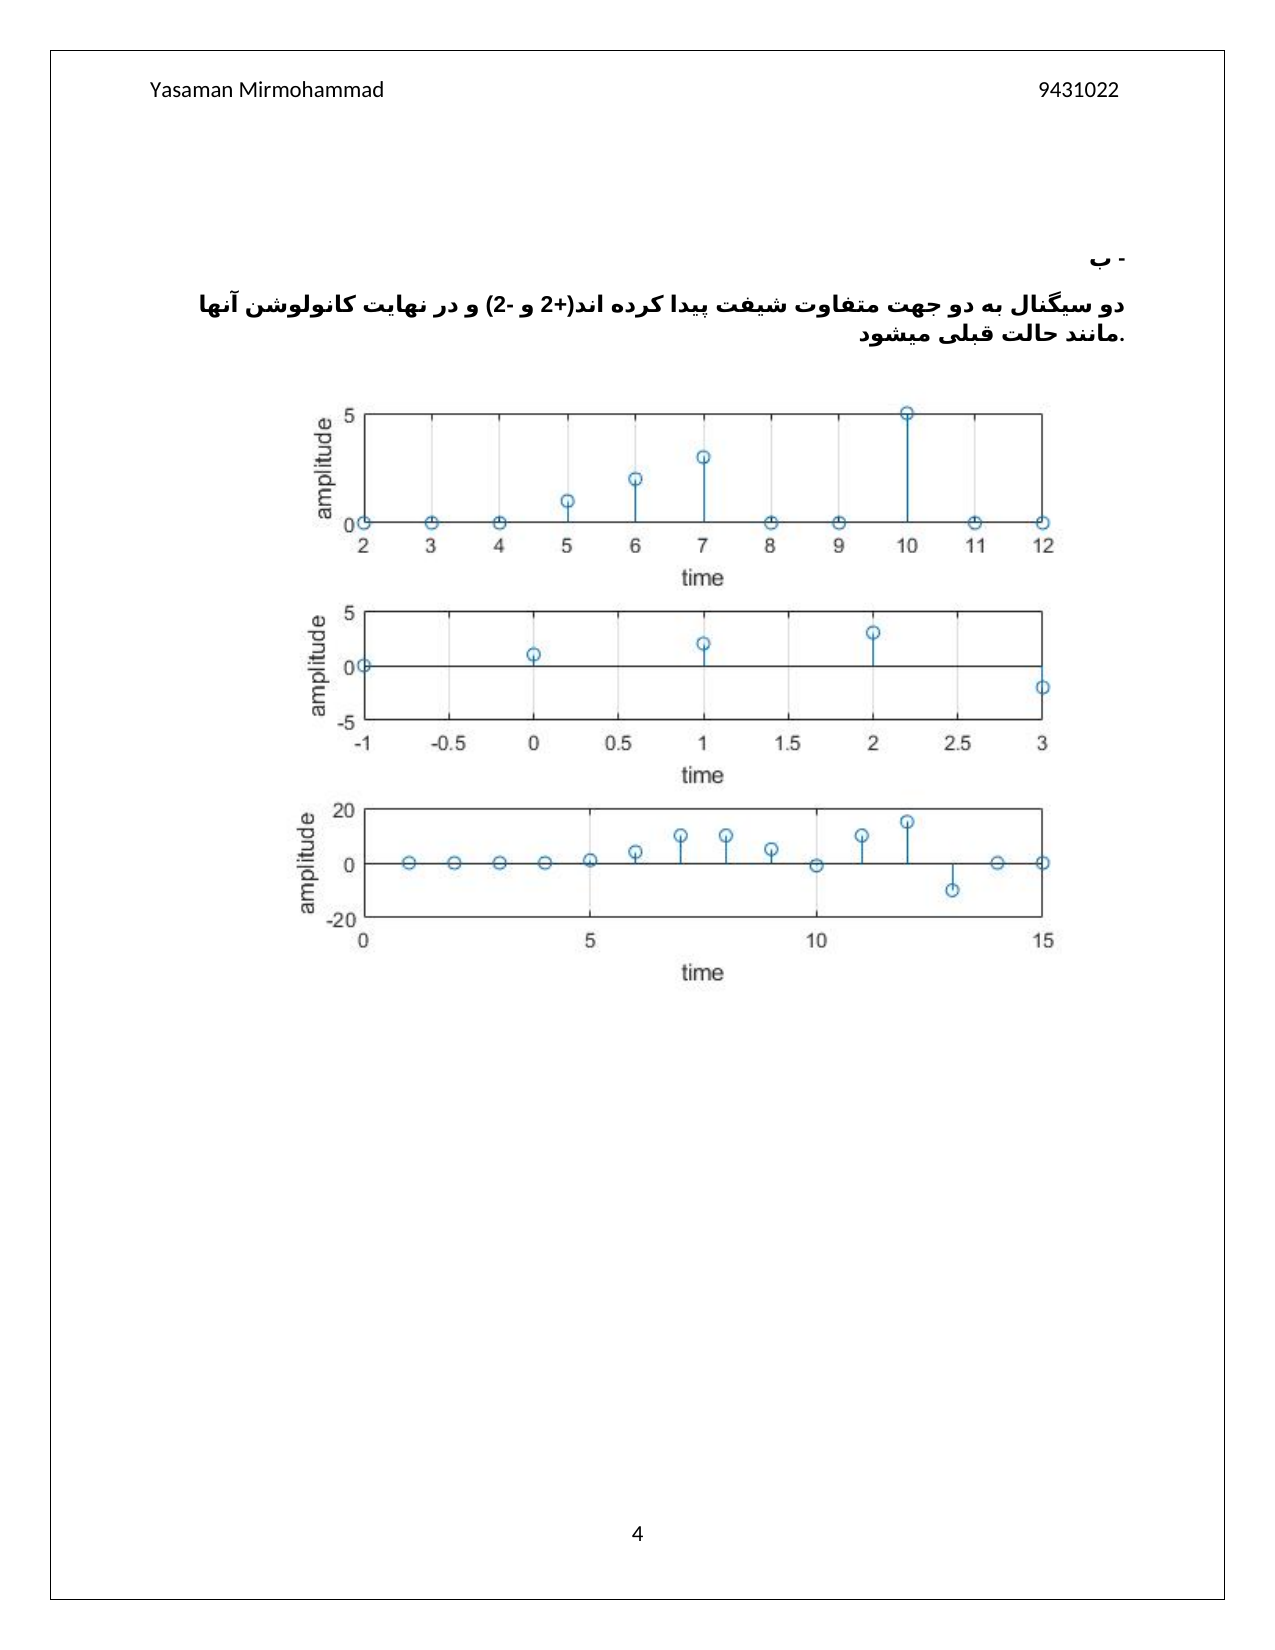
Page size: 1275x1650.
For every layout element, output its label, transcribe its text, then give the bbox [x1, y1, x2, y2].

text ب - [150, 244, 1125, 272]
text دو سیگنال به دو جهت متفاوت شیفت پیدا کرده اند(+2 و -2) و در نهایت کانولوشن آنها مانند حالت قبلی میشود. [150, 291, 1125, 347]
picture [250, 366, 1125, 1023]
